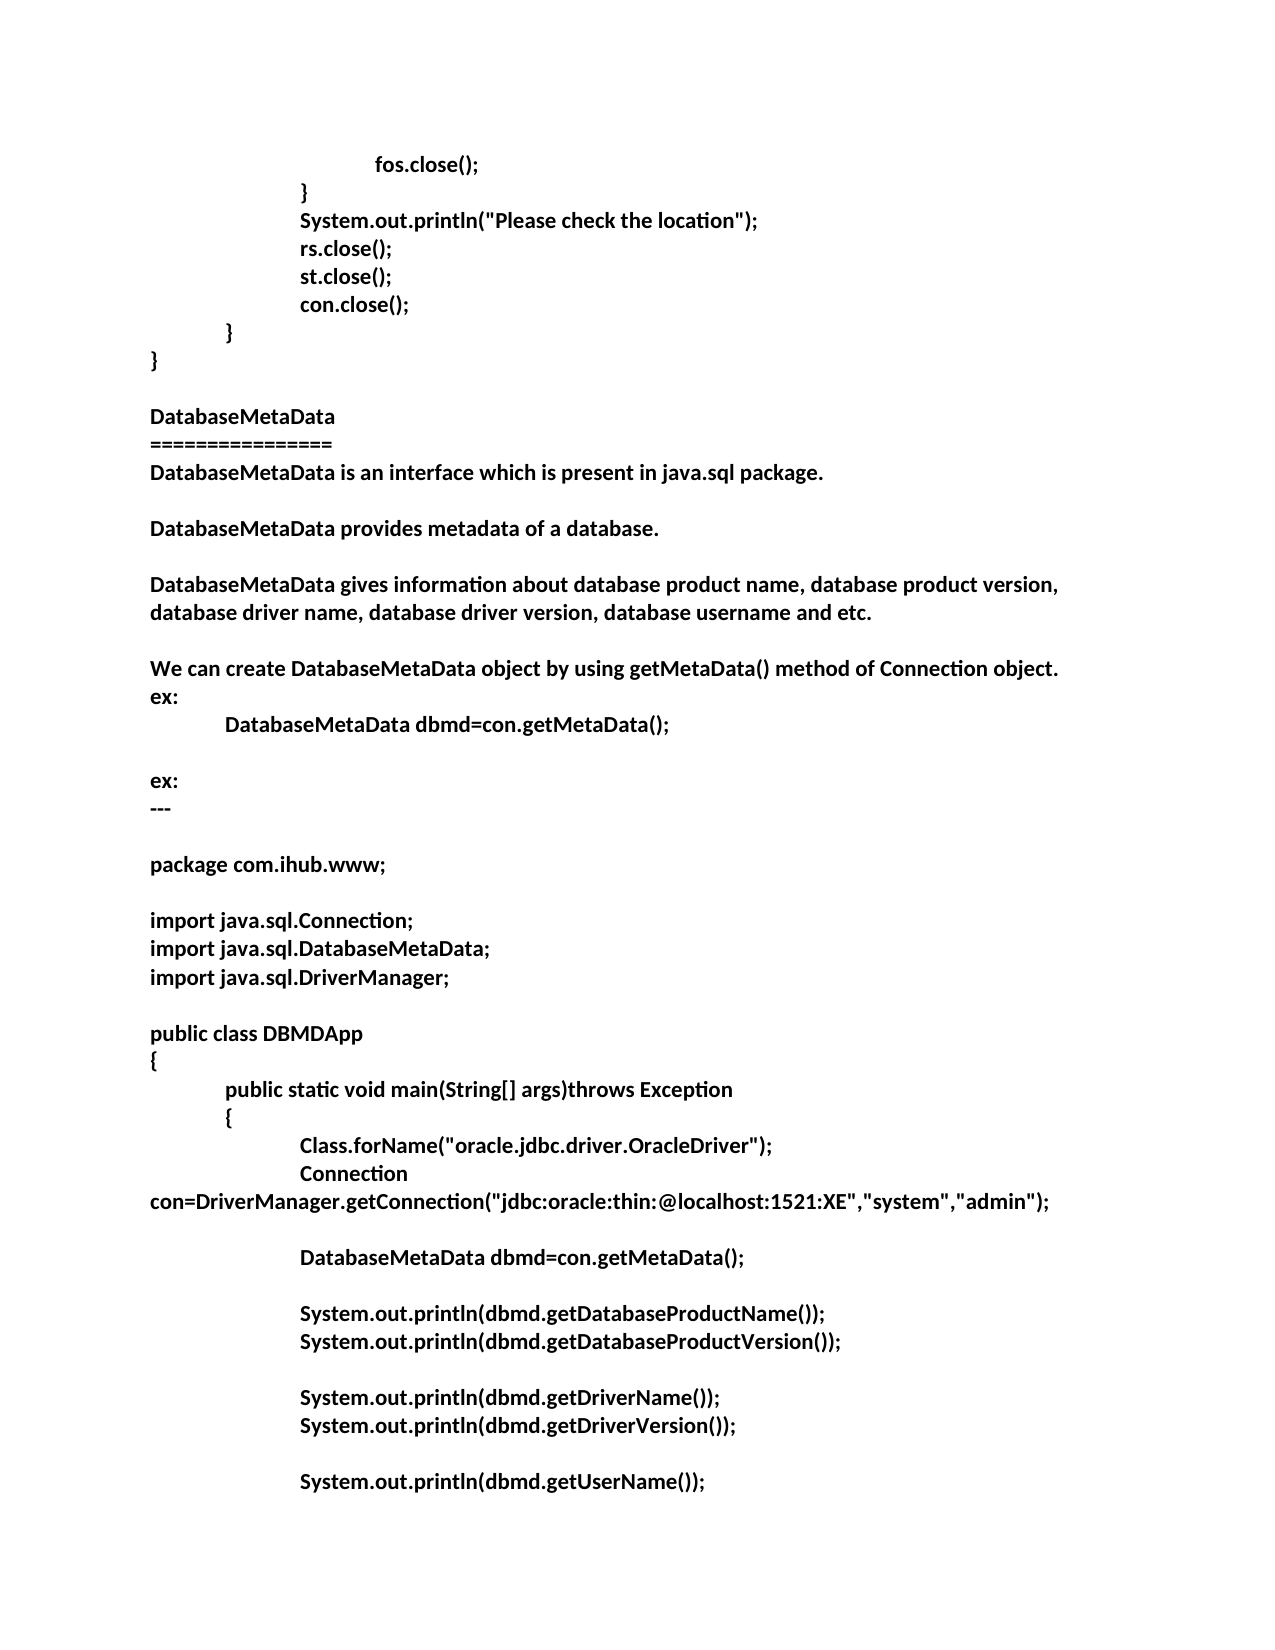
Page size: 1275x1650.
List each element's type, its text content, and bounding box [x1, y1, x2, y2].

text fos.close(); [150, 150, 1125, 178]
text DatabaseMetaData is an interface which is present in java.sql package. [150, 458, 1125, 486]
text public static void main(String[] args)throws Exception [150, 1075, 1125, 1103]
text We can create DatabaseMetaData object by using getMetaData() method of Connection object. [150, 654, 1125, 682]
text { [150, 1047, 1125, 1075]
text --- [150, 794, 1125, 822]
text { [150, 1103, 1125, 1131]
text DatabaseMetaData dbmd=con.getMetaData(); [150, 1243, 1125, 1271]
text DatabaseMetaData dbmd=con.getMetaData(); [150, 710, 1125, 738]
text public class DBMDApp [150, 1019, 1125, 1047]
text DatabaseMetaData provides metadata of a database. [150, 514, 1125, 542]
text st.close(); [150, 262, 1125, 290]
text System.out.println(dbmd.getDriverName()); [150, 1383, 1125, 1411]
text ex: [150, 682, 1125, 710]
text ================ [150, 430, 1125, 458]
text ex: [150, 766, 1125, 794]
text import java.sql.DatabaseMetaData; [150, 934, 1125, 963]
text DatabaseMetaData gives information about database product name, database product version, database driver name, database driver version, database username and etc. [150, 570, 1125, 626]
text con.close(); [150, 290, 1125, 318]
text System.out.println(dbmd.getDatabaseProductName()); [150, 1299, 1125, 1327]
text } [150, 178, 1125, 206]
text rs.close(); [150, 234, 1125, 262]
text Class.forName("oracle.jdbc.driver.OracleDriver"); [150, 1131, 1125, 1159]
text import java.sql.DriverManager; [150, 963, 1125, 991]
text System.out.println(dbmd.getUserName()); [150, 1467, 1125, 1495]
text System.out.println(dbmd.getDatabaseProductVersion()); [150, 1327, 1125, 1355]
text DatabaseMetaData [150, 402, 1125, 430]
text package com.ihub.www; [150, 851, 1125, 878]
text System.out.println(dbmd.getDriverVersion()); [150, 1411, 1125, 1439]
text Connection con=DriverManager.getConnection("jdbc:oracle:thin:@localhost:1521:XE","system","admin"); [150, 1159, 1125, 1215]
text } [150, 318, 1125, 346]
text System.out.println("Please check the location"); [150, 206, 1125, 234]
text } [150, 346, 1125, 374]
text import java.sql.Connection; [150, 907, 1125, 934]
